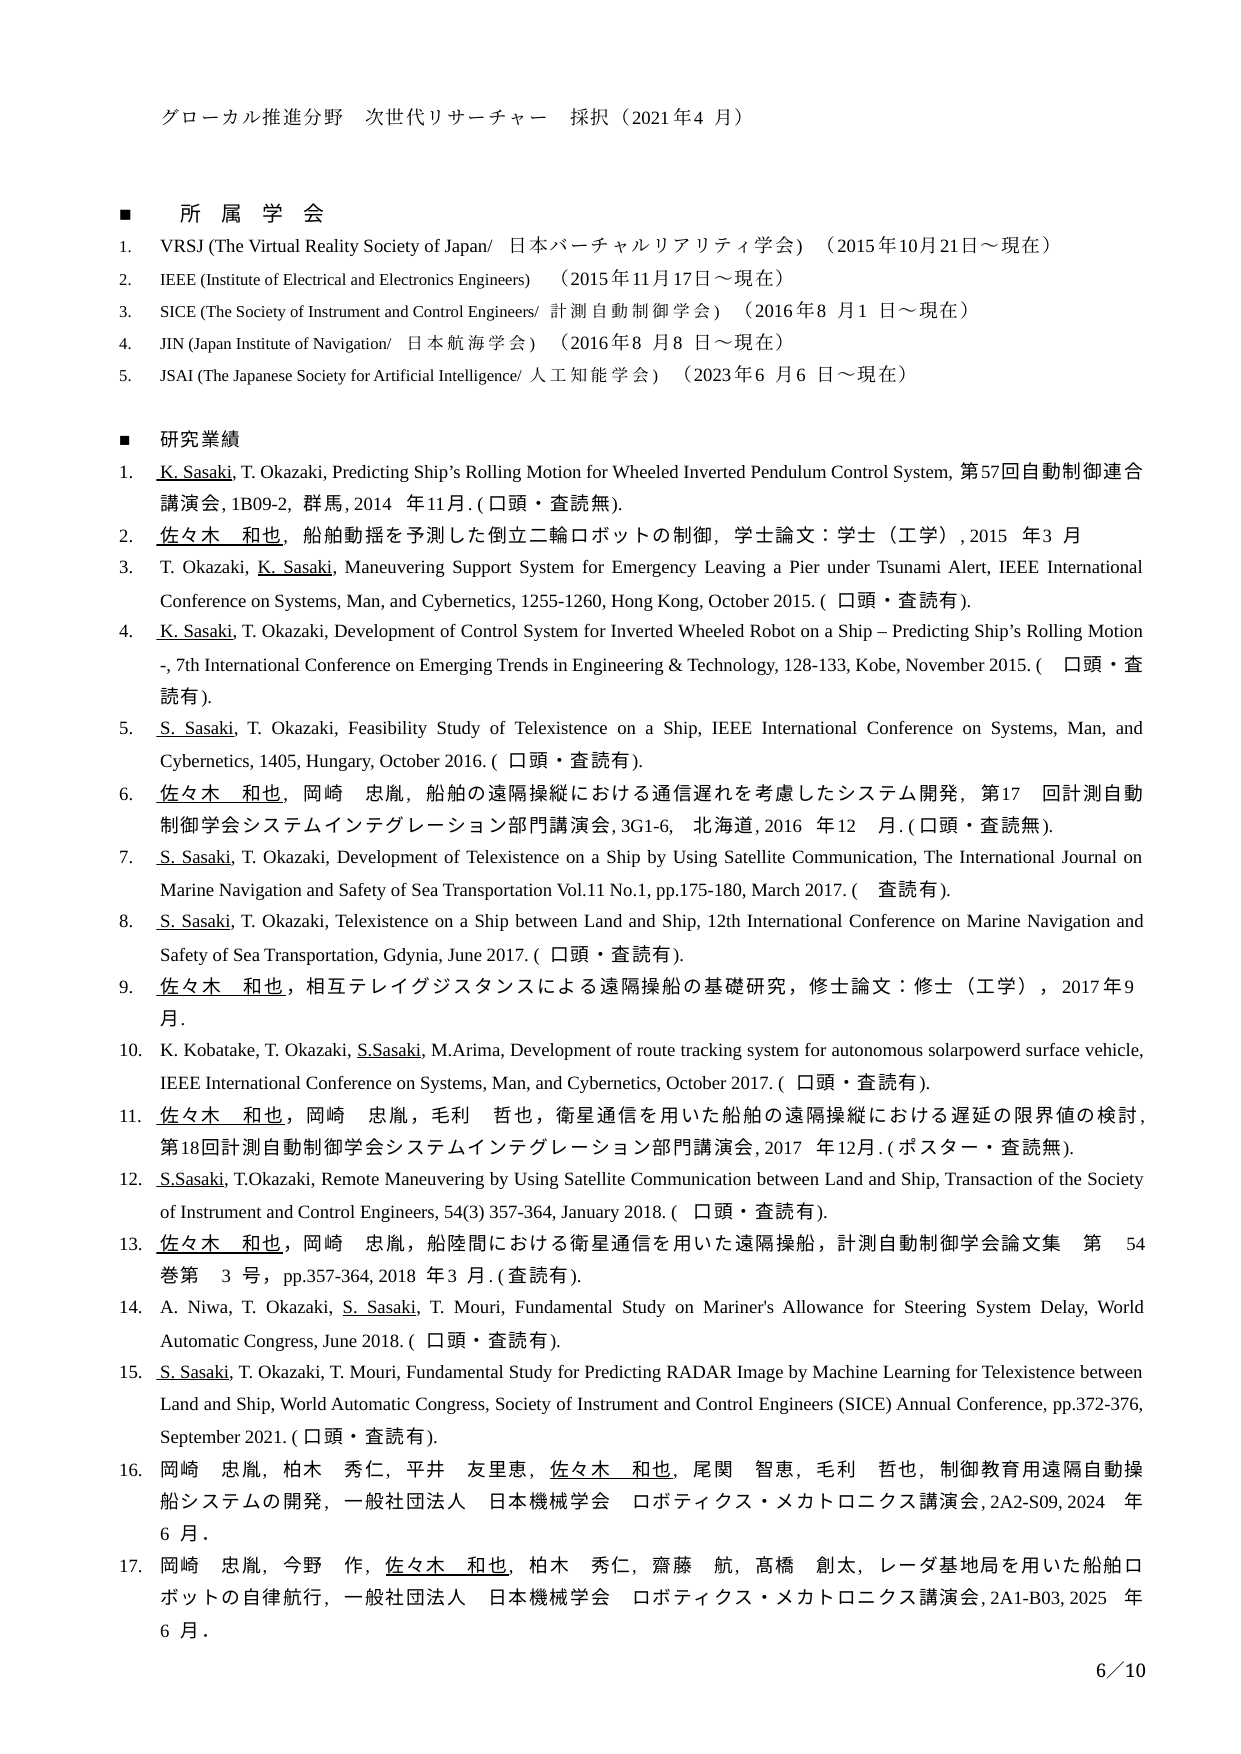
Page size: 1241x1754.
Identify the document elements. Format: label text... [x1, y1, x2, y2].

list S. Sasaki, T. Okazaki, T. Mouri, Fundamental Study for Predicting RADAR Image by Machine Learning for Telexistence between Land and Ship, World Automatic Congress, Society of Instrument and Control Engineers (SICE) Annual Conference, pp.372-376, September 2021. (口頭・査読有). [119, 1355, 1145, 1452]
list S. Sasaki, T. Okazaki, Development of Telexistence on a Ship by Using Satellite Communication, The International Journal on Marine Navigation and Safety of Sea Transportation Vol.11 No.1, pp.175-180, March 2017. (査読有). [119, 840, 1145, 904]
list S. Sasaki, T. Okazaki, Telexistence on a Ship between Land and Ship, 12th International Conference on Marine Navigation and Safety of Sea Transportation, Gdynia, June 2017. (口頭・査読有). [119, 904, 1145, 969]
list K. Kobatake, T. Okazaki, S.Sasaki, M.Arima, Development of route tracking system for autonomous solarpowerd surface vehicle, IEEE International Conference on Systems, Man, and Cybernetics, October 2017. (口頭・査読有). [119, 1033, 1145, 1098]
list S.Sasaki, T.Okazaki, Remote Maneuvering by Using Satellite Communication between Land and Ship, Transaction of the Society of Instrument and Control Engineers, 54(3) 357-364, January 2018. (口頭・査読有). [119, 1162, 1145, 1226]
text ■ 研究業績 [119, 422, 1145, 454]
list 佐々木 和也，岡崎 忠胤，毛利 哲也，衛星通信を用いた船舶の遠隔操縦における遅延の限界値の検討, 第18回計測自動制御学会システムインテグレーション部門講演会, 2017年12月. (ポスター・査読無). [119, 1098, 1145, 1162]
list A. Niwa, T. Okazaki, S. Sasaki, T. Mouri, Fundamental Study on Mariner's Allowance for Steering System Delay, World Automatic Congress, June 2018. (口頭・査読有). [119, 1291, 1145, 1355]
list 岡崎 忠胤, 柏木 秀仁, 平井 友里恵, 佐々木 和也, 尾関 智恵, 毛利 哲也, 制御教育用遠隔自動操船システムの開発, 一般社団法人 日本機械学会 ロボティクス・メカトロニクス講演会, 2A2-S09, 2024年6月． [119, 1452, 1145, 1548]
list 佐々木 和也，岡崎 忠胤，船陸間における衛星通信を用いた遠隔操船，計測自動制御学会論文集 第 54 巻第 3 号，pp.357-364, 2018 年3月. (査読有). [119, 1226, 1145, 1291]
list T. Okazaki, K. Sasaki, Maneuvering Support System for Emergency Leaving a Pier under Tsunami Alert, IEEE International Conference on Systems, Man, and Cybernetics, 1255-1260, Hong Kong, October 2015. (口頭・査読有). [119, 551, 1145, 615]
list VRSJ (The Virtual Reality Society of Japan/日本バーチャルリアリティ学会) （2015年10月21日～現在） [119, 229, 1145, 261]
list JSAI (The Japanese Society for Artificial Intelligence/人工知能学会) （2023年6月6日～現在） [119, 357, 1145, 389]
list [119, 100, 1145, 132]
list 岡崎 忠胤, 今野 作, 佐々木 和也, 柏木 秀仁, 齋藤 航, 髙橋 創太, レーダ基地局を用いた船舶ロボットの自律航行, 一般社団法人 日本機械学会 ロボティクス・メカトロニクス講演会, 2A1-B03, 2025年6月． [119, 1548, 1145, 1645]
text ■ 所属学会 [119, 196, 1145, 229]
list JIN (Japan Institute of Navigation/日本航海学会) （2016年8月8日～現在） [119, 325, 1145, 357]
list 佐々木 和也, 岡崎 忠胤, 船舶の遠隔操縦における通信遅れを考慮したシステム開発, 第17 回計測自動制御学会システムインテグレーション部門講演会, 3G1-6, 北海道, 2016年12 月. (口頭・査読無). [119, 776, 1145, 840]
list 佐々木 和也，相互テレイグジスタンスによる遠隔操船の基礎研究，修士論文：修士（工学），2017年9月. [119, 969, 1145, 1033]
list IEEE (Institute of Electrical and Electronics Engineers) （2015年11月17日～現在） [119, 261, 1145, 293]
list 佐々木 和也, 船舶動揺を予測した倒立二輪ロボットの制御, 学士論文：学士（工学）, 2015年3月 [119, 518, 1145, 551]
list K. Sasaki, T. Okazaki, Predicting Ship’s Rolling Motion for Wheeled Inverted Pendulum Control System, 第57回自動制御連合講演会, 1B09-2, 群馬, 2014年11月. (口頭・査読無). [119, 454, 1145, 518]
list S. Sasaki, T. Okazaki, Feasibility Study of Telexistence on a Ship, IEEE International Conference on Systems, Man, and Cybernetics, 1405, Hungary, October 2016. (口頭・査読有). [119, 711, 1145, 776]
list K. Sasaki, T. Okazaki, Development of Control System for Inverted Wheeled Robot on a Ship – Predicting Ship’s Rolling Motion -, 7th International Conference on Emerging Trends in Engineering & Technology, 128-133, Kobe, November 2015. (口頭・査読有). [119, 615, 1145, 711]
list SICE (The Society of Instrument and Control Engineers/計測自動制御学会) （2016年8月1日～現在） [119, 293, 1145, 325]
